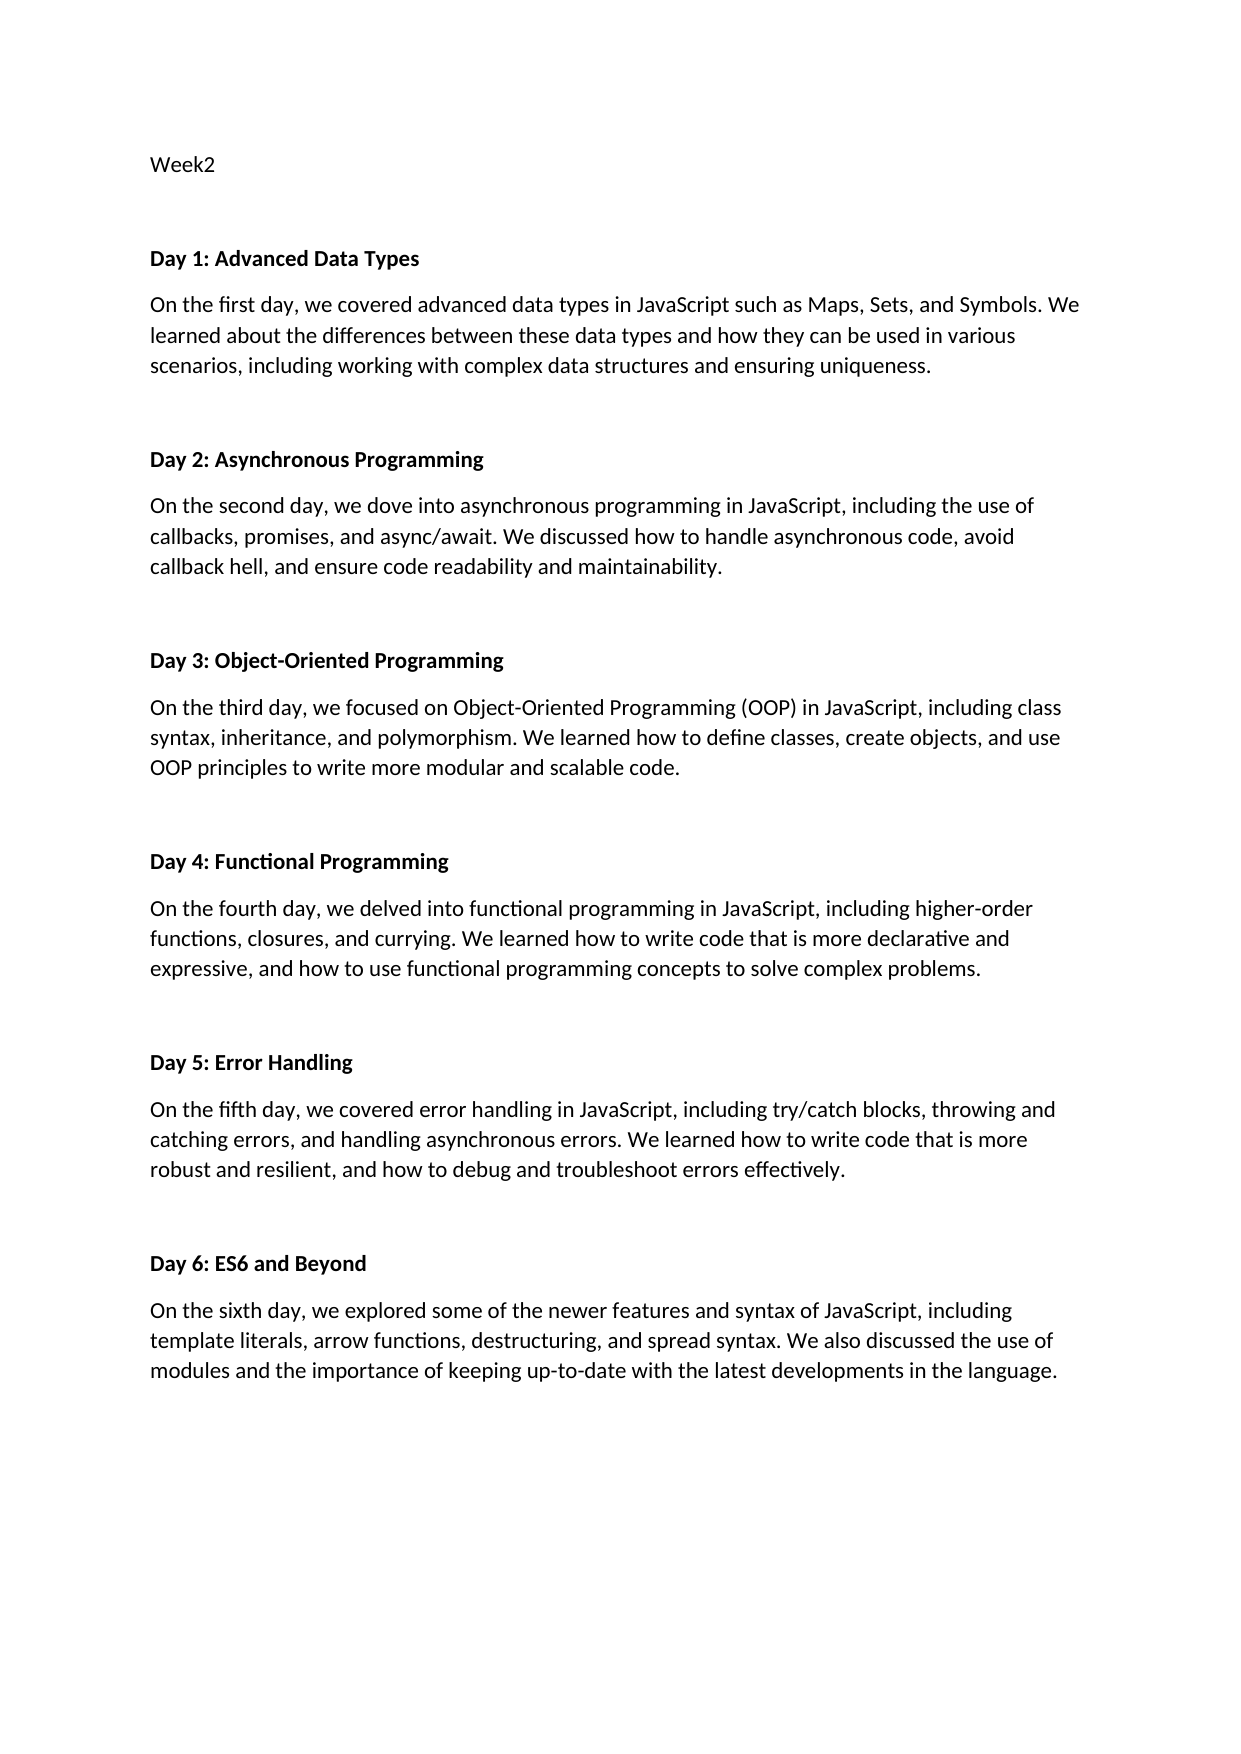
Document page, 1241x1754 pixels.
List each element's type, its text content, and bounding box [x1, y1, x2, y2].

text On the first day, we covered advanced data types in JavaScript such as Maps, Sets, and Symbols. We learned about the differences between these data types and how they can be used in various scenarios, including working with complex data structures and ensuring uniqueness. [150, 291, 1090, 379]
text On the fifth day, we covered error handling in JavaScript, including try/catch blocks, throwing and catching errors, and handling asynchronous errors. We learned how to write code that is more robust and resilient, and how to debug and troubleshoot errors effectively. [150, 1095, 1090, 1183]
text Day 1: Advanced Data Types [150, 244, 1090, 272]
text On the second day, we dove into asynchronous programming in JavaScript, including the use of callbacks, promises, and async/await. We discussed how to handle asynchronous code, avoid callback hell, and ensure code readability and maintainability. [150, 492, 1090, 580]
text Day 5: Error Handling [150, 1048, 1090, 1076]
text Day 3: Object-Oriented Programming [150, 646, 1090, 674]
text On the fourth day, we delved into functional programming in JavaScript, including higher-order functions, closures, and currying. We learned how to write code that is more declarative and expressive, and how to use functional programming concepts to solve complex problems. [150, 894, 1090, 982]
text Week2 [150, 150, 1090, 178]
text Day 6: ES6 and Beyond [150, 1249, 1090, 1277]
text Day 2: Asynchronous Programming [150, 445, 1090, 473]
text On the third day, we focused on Object-Oriented Programming (OOP) in JavaScript, including class syntax, inheritance, and polymorphism. We learned how to define classes, create objects, and use OOP principles to write more modular and scalable code. [150, 693, 1090, 781]
text Day 4: Functional Programming [150, 847, 1090, 875]
text On the sixth day, we explored some of the newer features and syntax of JavaScript, including template literals, arrow functions, destructuring, and spread syntax. We also discussed the use of modules and the importance of keeping up-to-date with the latest developments in the language. [150, 1296, 1090, 1384]
